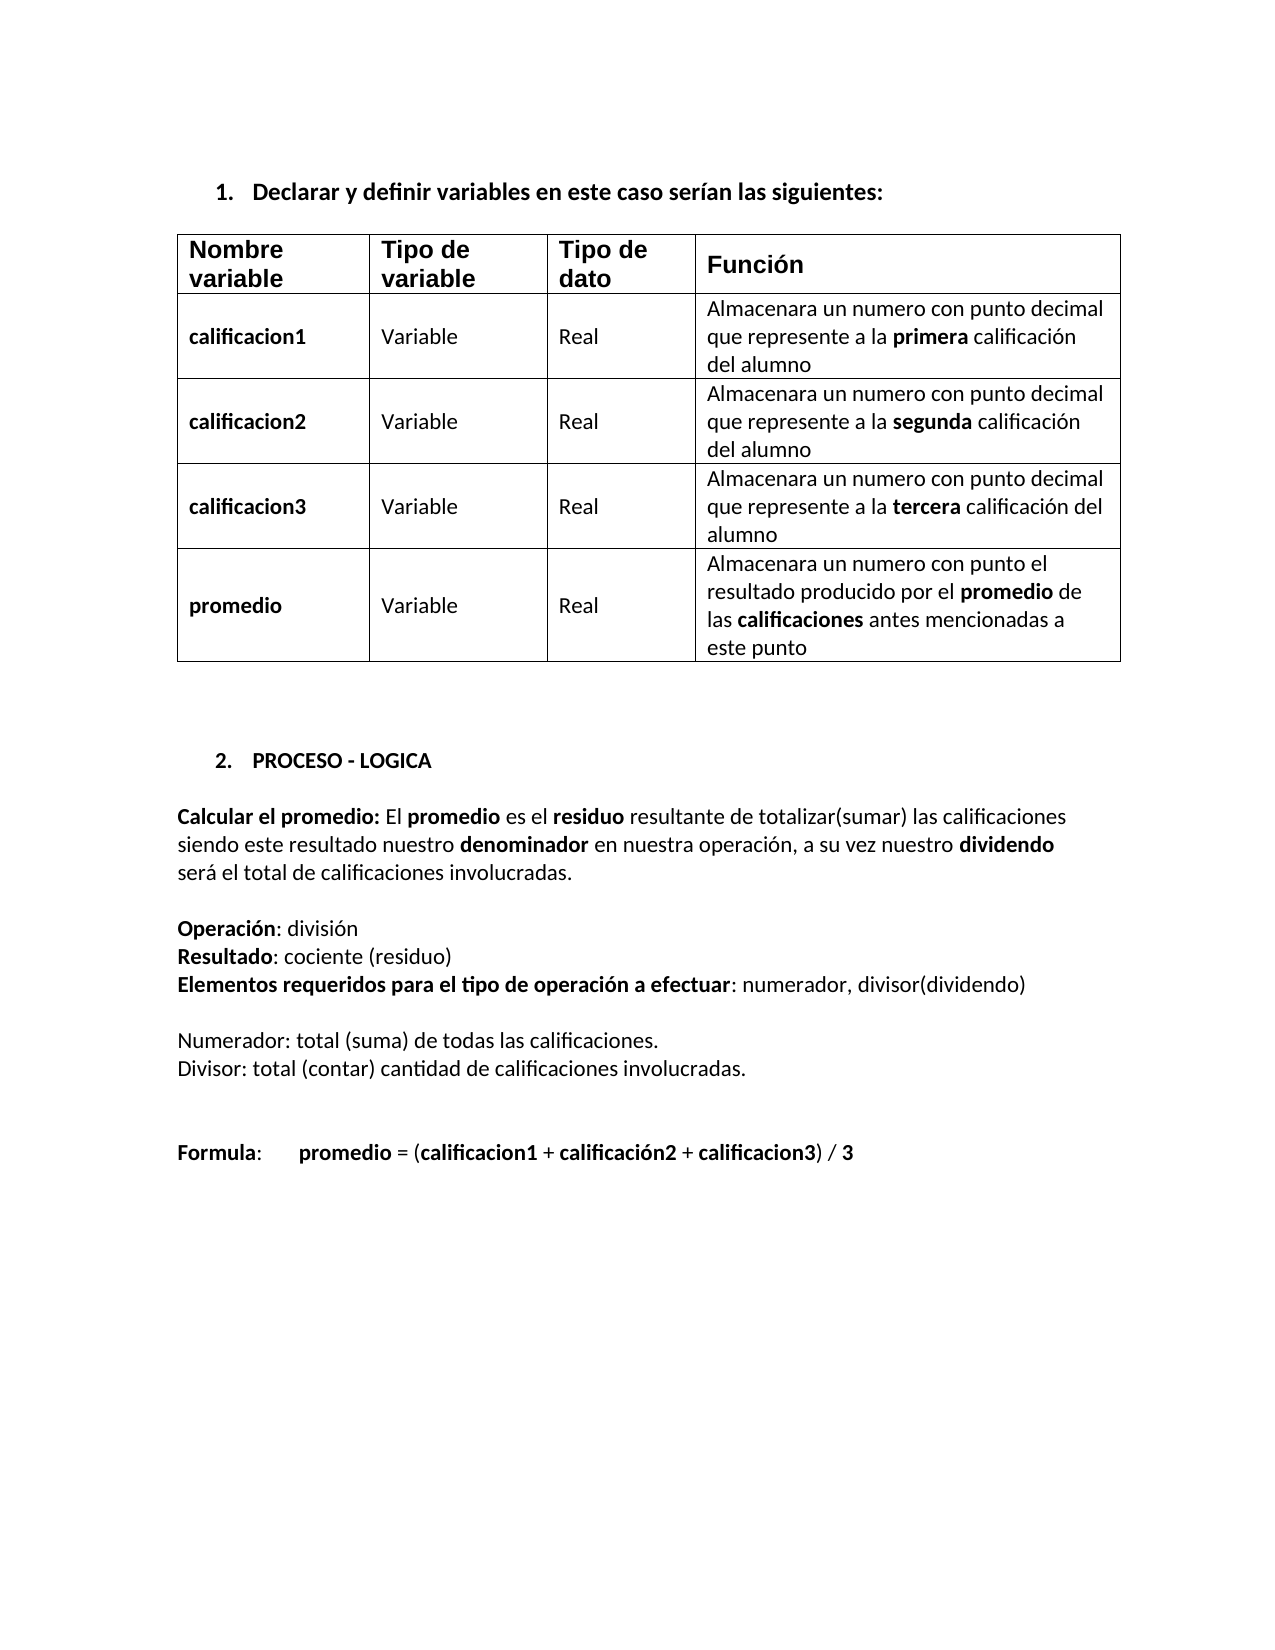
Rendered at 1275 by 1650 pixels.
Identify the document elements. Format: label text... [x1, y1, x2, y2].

table_cell Variable [370, 379, 547, 463]
table_cell Variable [370, 464, 547, 548]
table_cell Real [548, 294, 695, 378]
table_cell Almacenara un numero con punto decimal que represente a la segunda calificación del alumno [696, 379, 1120, 463]
table_cell Real [548, 549, 695, 661]
table_cell Real [548, 464, 695, 548]
table_cell promedio [178, 549, 369, 661]
table_cell Almacenara un numero con punto el resultado producido por el promedio de las calificaciones antes mencionadas a este punto [696, 549, 1120, 661]
table_header Función [696, 235, 1120, 293]
text Numerador: total (suma) de todas las calificaciones. [177, 1026, 1098, 1054]
table_cell calificacion1 [178, 294, 369, 378]
table_header Tipo de dato [548, 235, 695, 293]
text Resultado: cociente (residuo) [177, 942, 1098, 970]
list PROCESO - LOGICA [215, 746, 1098, 774]
text Divisor: total (contar) cantidad de calificaciones involucradas. [177, 1054, 1098, 1082]
text Calcular el promedio: El promedio es el residuo resultante de totalizar(sumar) las calificaciones siendo este resultado nuestro denominador en nuestra operación, a su vez nuestro dividendo será el total de calificaciones involucradas. [177, 802, 1098, 886]
table_cell Almacenara un numero con punto decimal que represente a la tercera calificación del alumno [696, 464, 1120, 548]
text Formula: promedio = (calificacion1 + calificación2 + calificacion3) / 3 [177, 1138, 1098, 1167]
list Declarar y definir variables en este caso serían las siguientes: [215, 176, 1098, 206]
table_cell Variable [370, 549, 547, 661]
text Operación: división [177, 914, 1098, 942]
table_header Tipo de variable [370, 235, 547, 293]
table_cell calificacion3 [178, 464, 369, 548]
text Elementos requeridos para el tipo de operación a efectuar: numerador, divisor(dividendo) [177, 970, 1098, 998]
table_cell Variable [370, 294, 547, 378]
table_cell calificacion2 [178, 379, 369, 463]
table_cell Almacenara un numero con punto decimal que represente a la primera calificación del alumno [696, 294, 1120, 378]
table_header Nombre variable [178, 235, 369, 293]
table_cell Real [548, 379, 695, 463]
